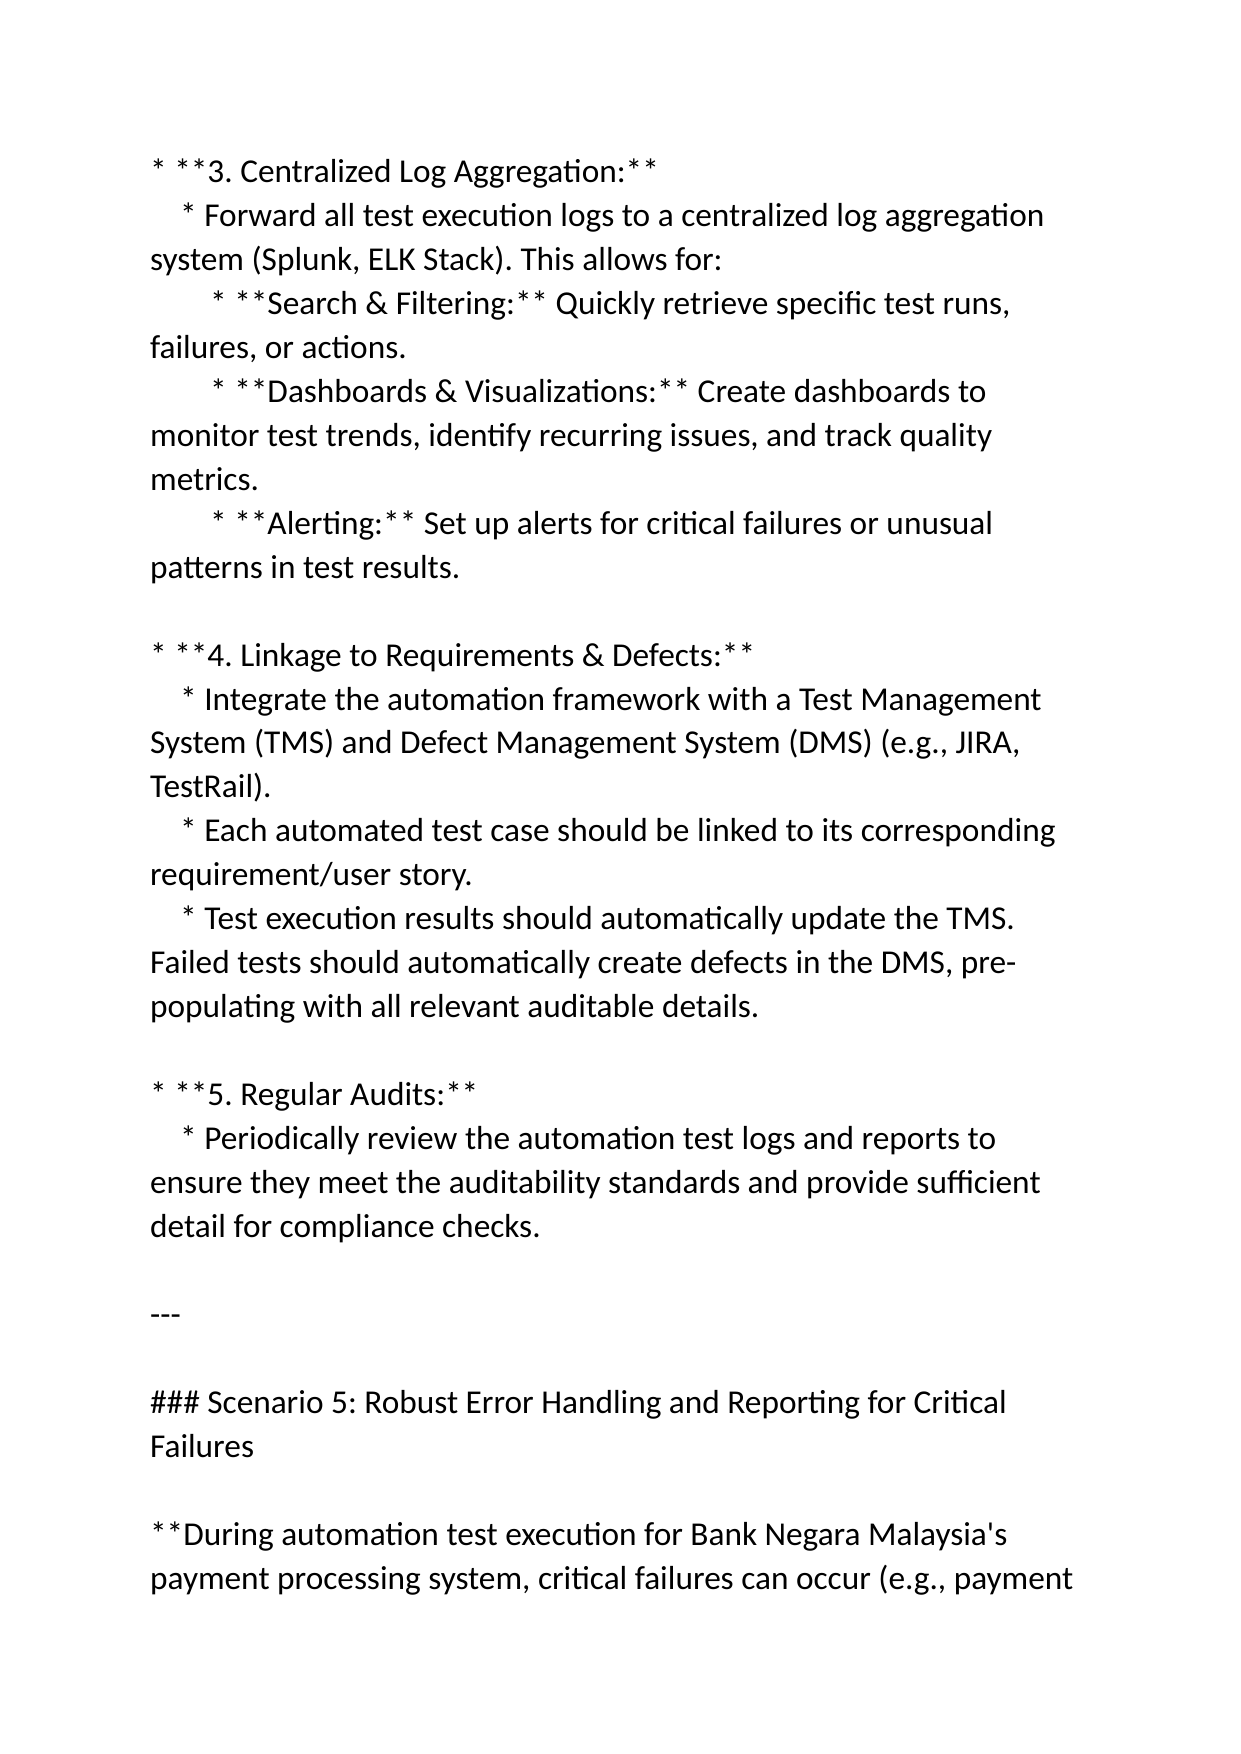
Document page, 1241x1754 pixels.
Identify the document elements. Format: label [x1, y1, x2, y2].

text [150, 150, 1090, 1597]
